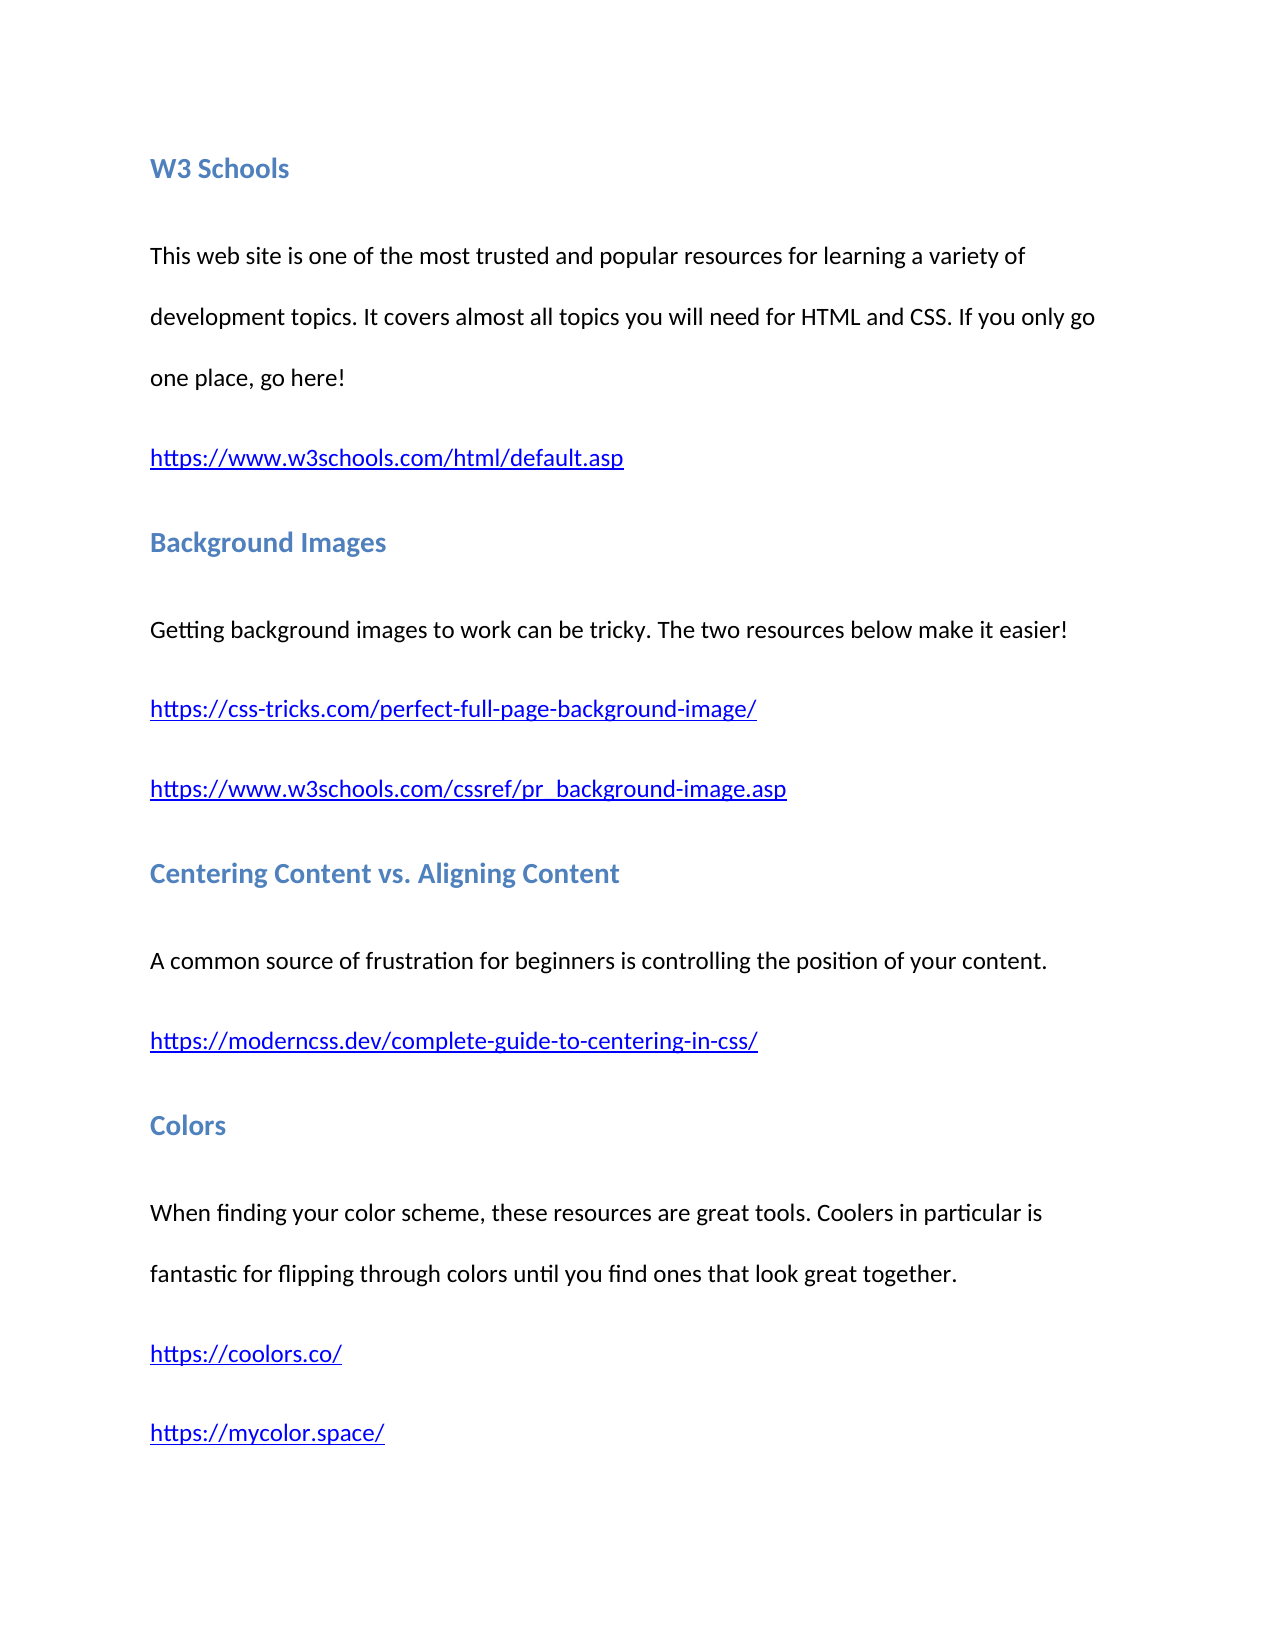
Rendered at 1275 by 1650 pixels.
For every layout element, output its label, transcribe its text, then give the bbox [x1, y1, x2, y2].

text https://www.w3schools.com/html/default.asp [150, 442, 1125, 472]
subtitle Centering Content vs. Aligning Content [150, 855, 1125, 891]
subtitle W3 Schools [150, 150, 1125, 186]
subtitle Background Images [150, 524, 1125, 559]
text https://www.w3schools.com/cssref/pr_background-image.asp [150, 773, 1125, 804]
text This web site is one of the most trusted and popular resources for learning a variety of development topics. It covers almost all topics you will need for HTML and CSS. If you only go one place, go here! [150, 240, 1125, 393]
text https://mycolor.space/ [150, 1417, 1125, 1448]
text https://moderncss.dev/complete-guide-to-centering-in-css/ [150, 1025, 1125, 1056]
text A common source of frustration for beginners is controlling the position of your content. [150, 945, 1125, 976]
text https://coolors.co/ [150, 1338, 1125, 1368]
subtitle Colors [150, 1107, 1125, 1142]
text When finding your color scheme, these resources are great tools. Coolers in particular is fantastic for flipping through colors until you find ones that look great together. [150, 1197, 1125, 1288]
text https://css-tricks.com/perfect-full-page-background-image/ [150, 693, 1125, 724]
text Getting background images to work can be tricky. The two resources below make it easier! [150, 614, 1125, 644]
